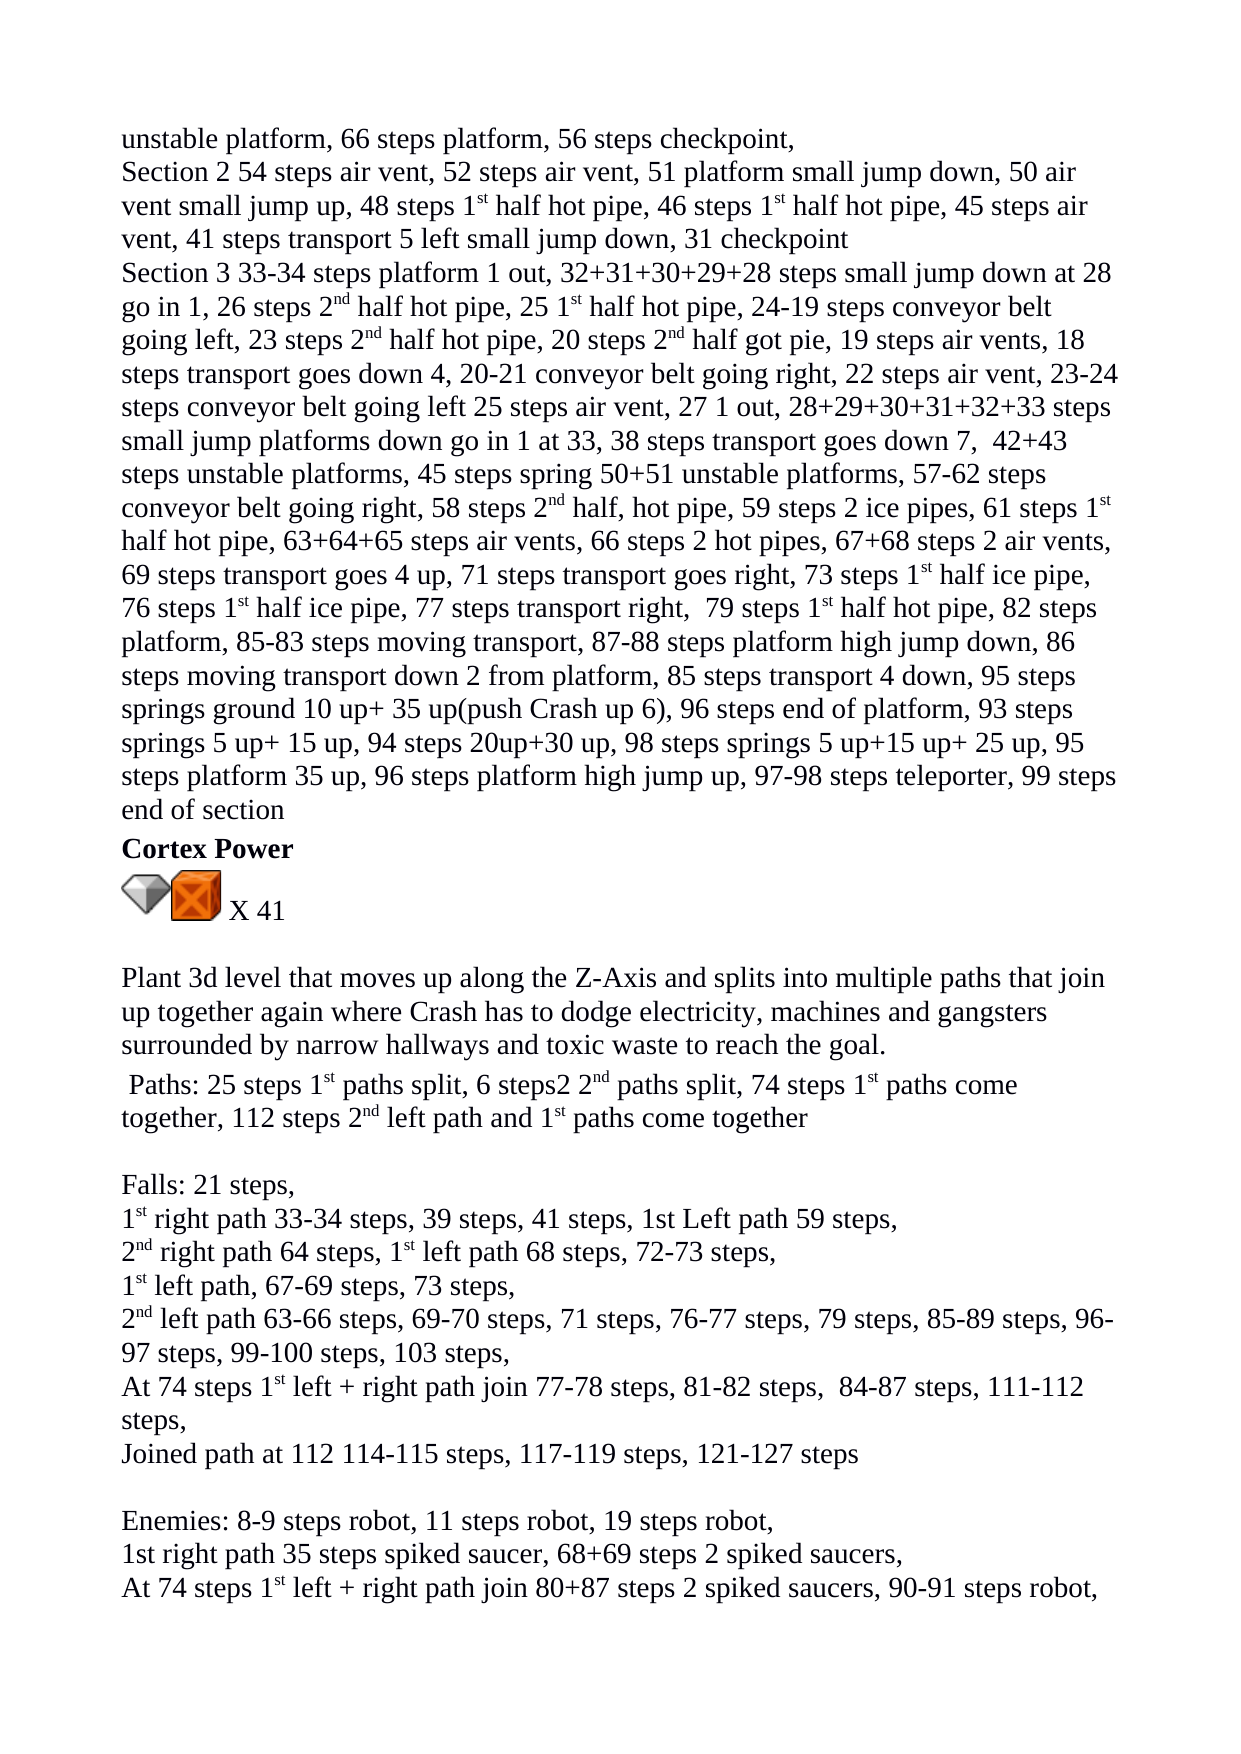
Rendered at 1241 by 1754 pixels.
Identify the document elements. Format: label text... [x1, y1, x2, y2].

table_cell X 41 Plant 3d level that moves up along the Z-Axis and splits into multiple paths that join up together again where Crash has to dodge electricity, machines and gangsters surrounded by narrow hallways and toxic waste to reach the goal. [118, 868, 1122, 1064]
picture [121, 870, 222, 921]
table_cell Cortex Power [118, 828, 1122, 868]
